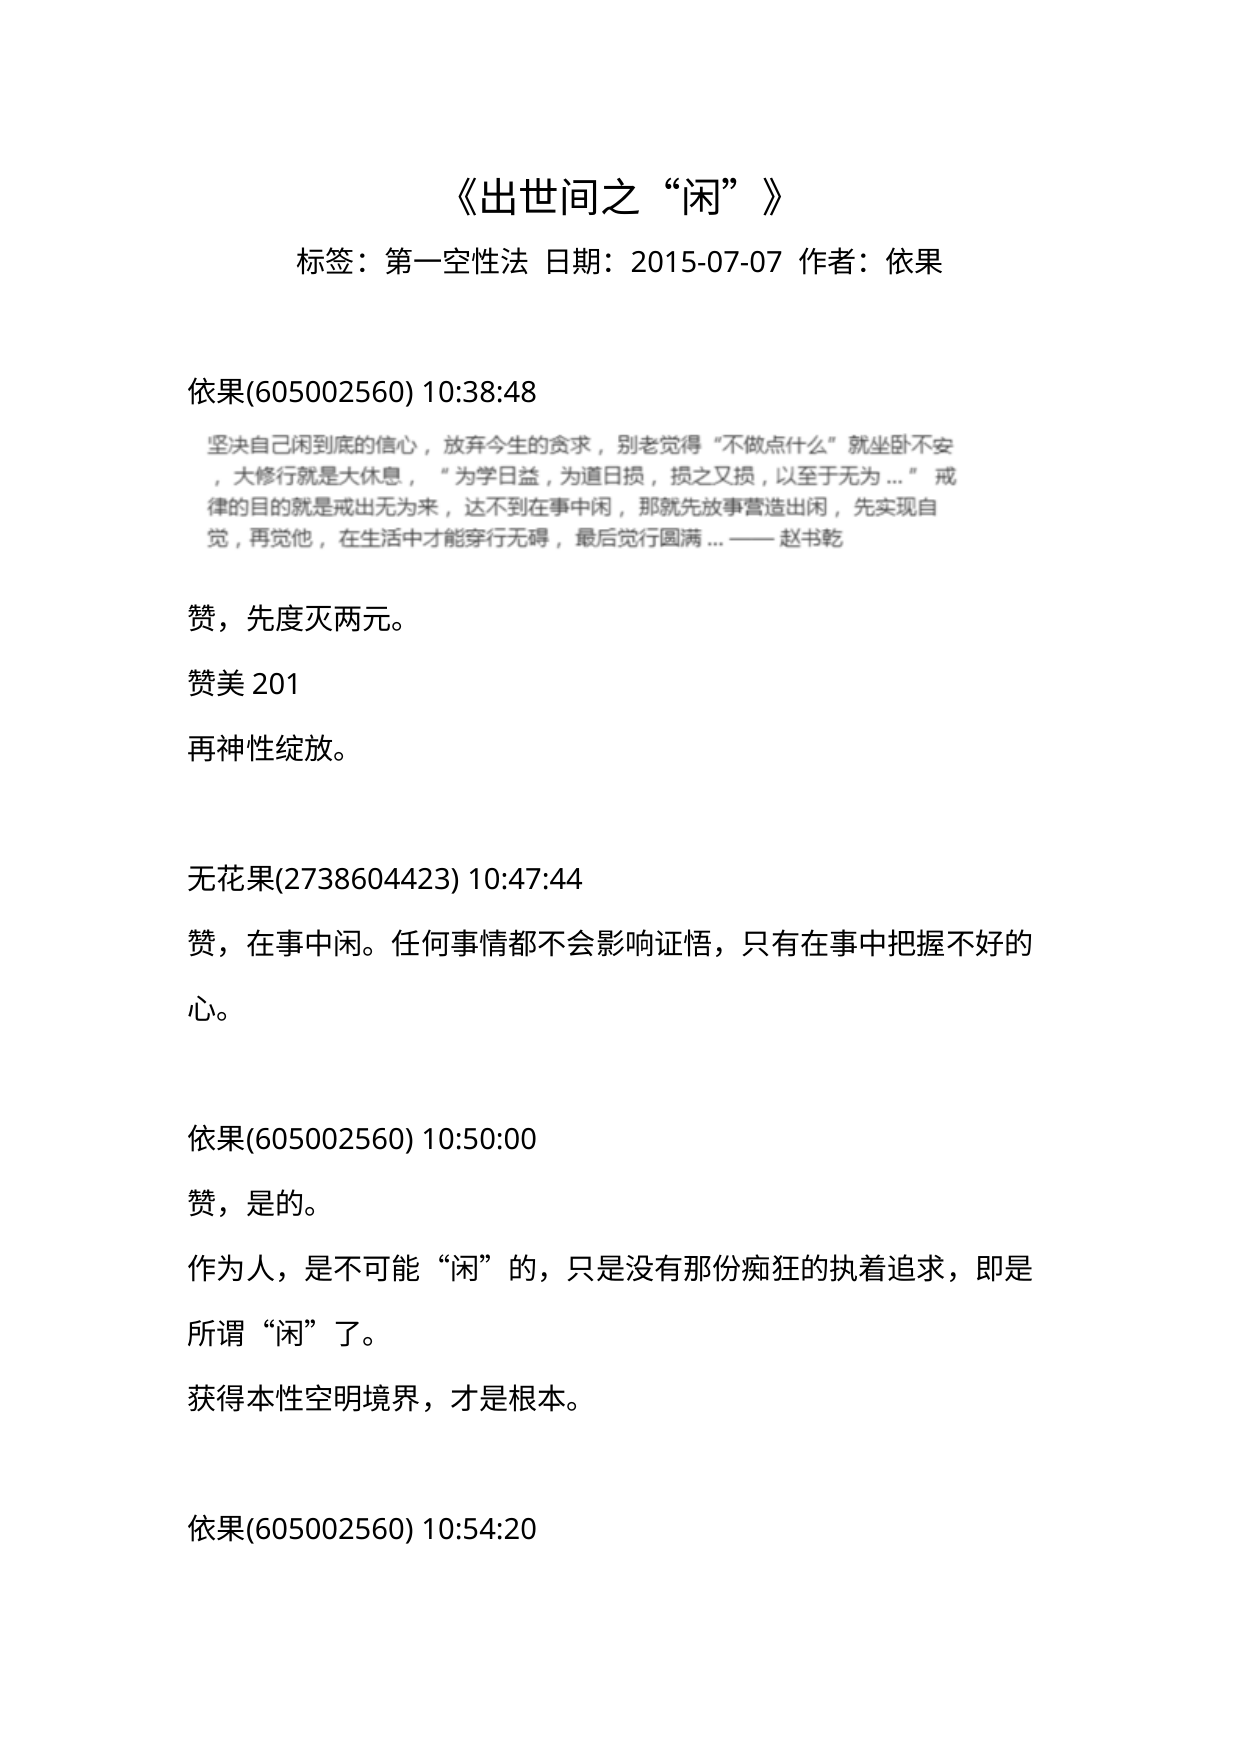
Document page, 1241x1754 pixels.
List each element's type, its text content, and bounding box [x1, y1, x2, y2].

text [187, 357, 1053, 1559]
text 《出世间之“闲”》 [187, 162, 1053, 227]
text 标签：第一空性法 日期：2015-07-07 作者：依果 [187, 227, 1053, 292]
picture [187, 422, 972, 558]
